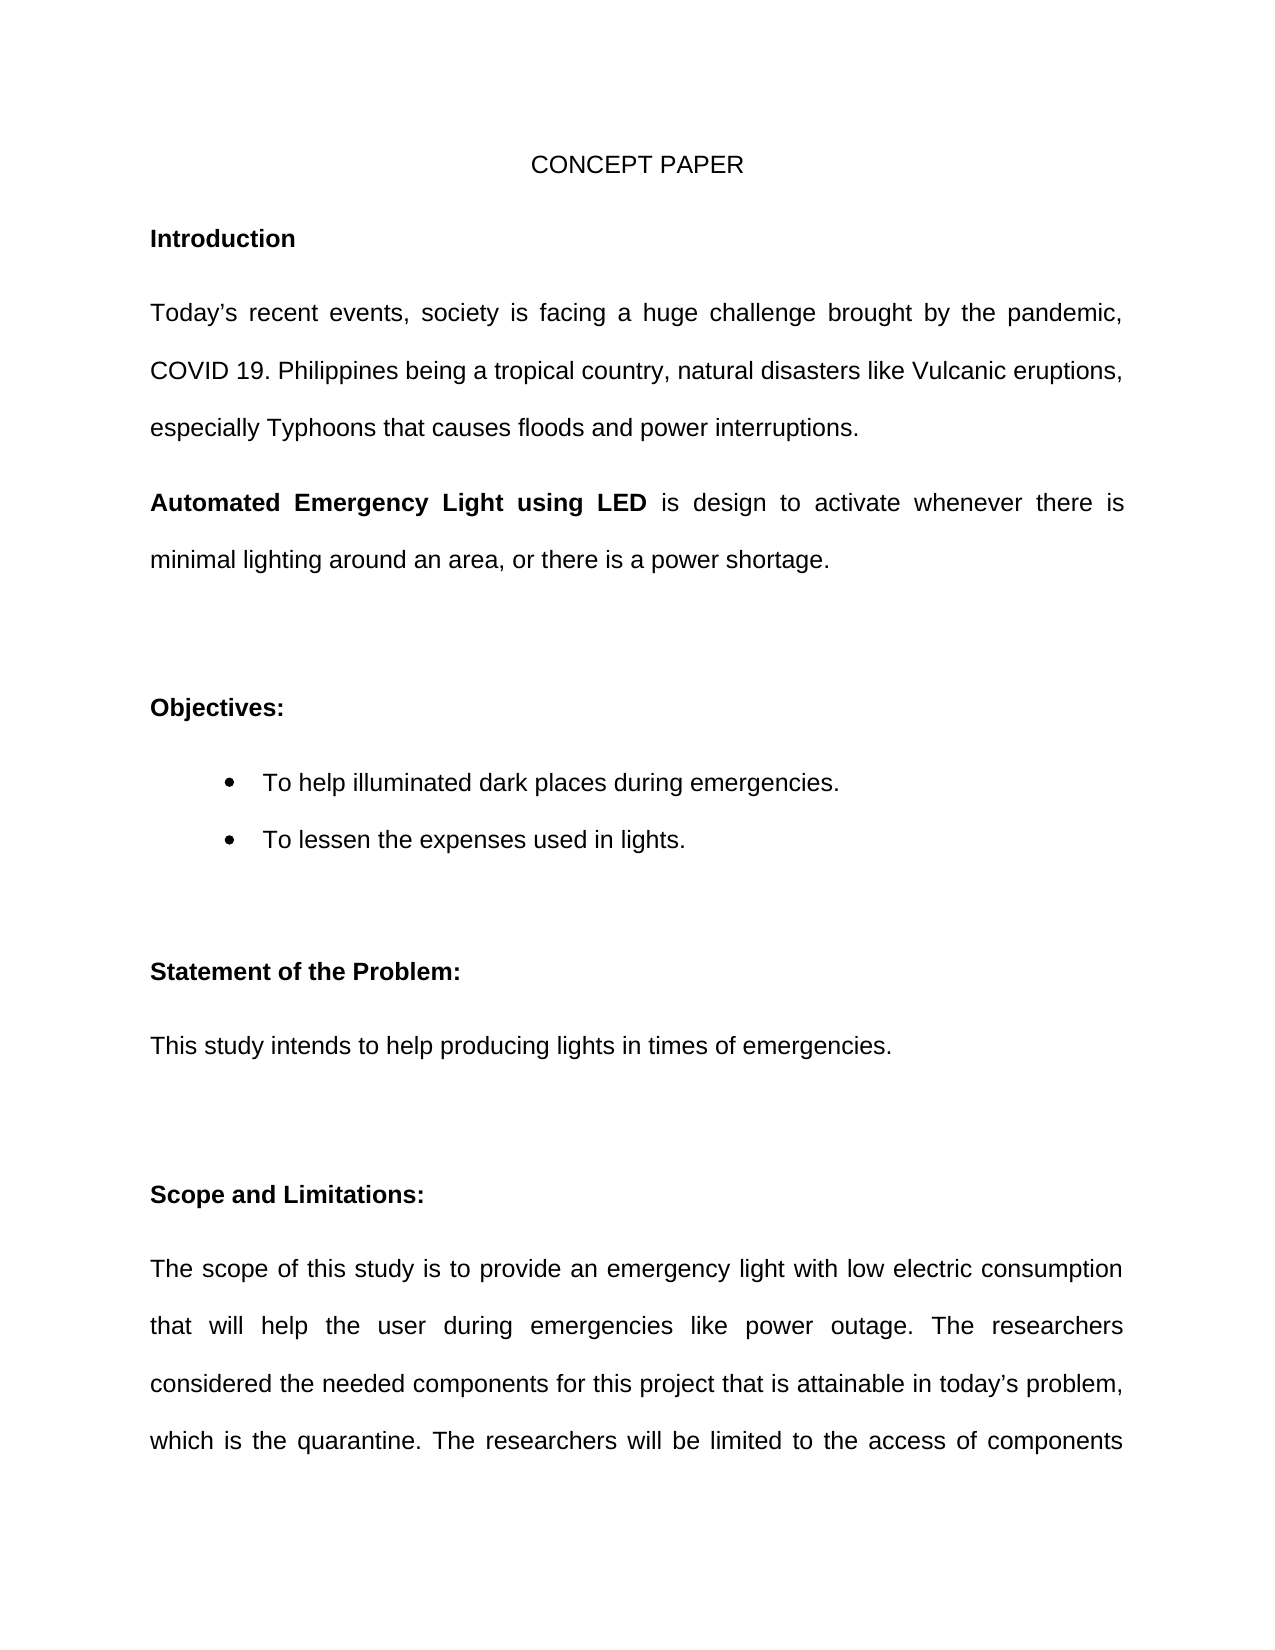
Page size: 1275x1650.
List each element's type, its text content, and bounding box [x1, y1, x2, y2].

text Automated Emergency Light using LED is design to activate whenever there is minimal lighting around an area, or there is a power shortage. [150, 487, 1125, 574]
text This study intends to help producing lights in times of emergencies. [150, 1031, 1125, 1060]
text CONCEPT PAPER [150, 150, 1125, 179]
text Introduction [150, 224, 1125, 253]
list To lessen the expenses used in lights. [225, 825, 1125, 854]
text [150, 1254, 1125, 1455]
text Today’s recent events, society is facing a huge challenge brought by the pandemic, COVID 19. Philippines being a tropical country, natural disasters like Vulcanic eruptions, especially Typhoons that causes floods and power interruptions. [150, 298, 1125, 442]
list To help illuminated dark places during emergencies. [225, 767, 1125, 796]
text Statement of the Problem: [150, 957, 1125, 986]
text Objectives: [150, 693, 1125, 722]
text Scope and Limitations: [150, 1179, 1125, 1208]
